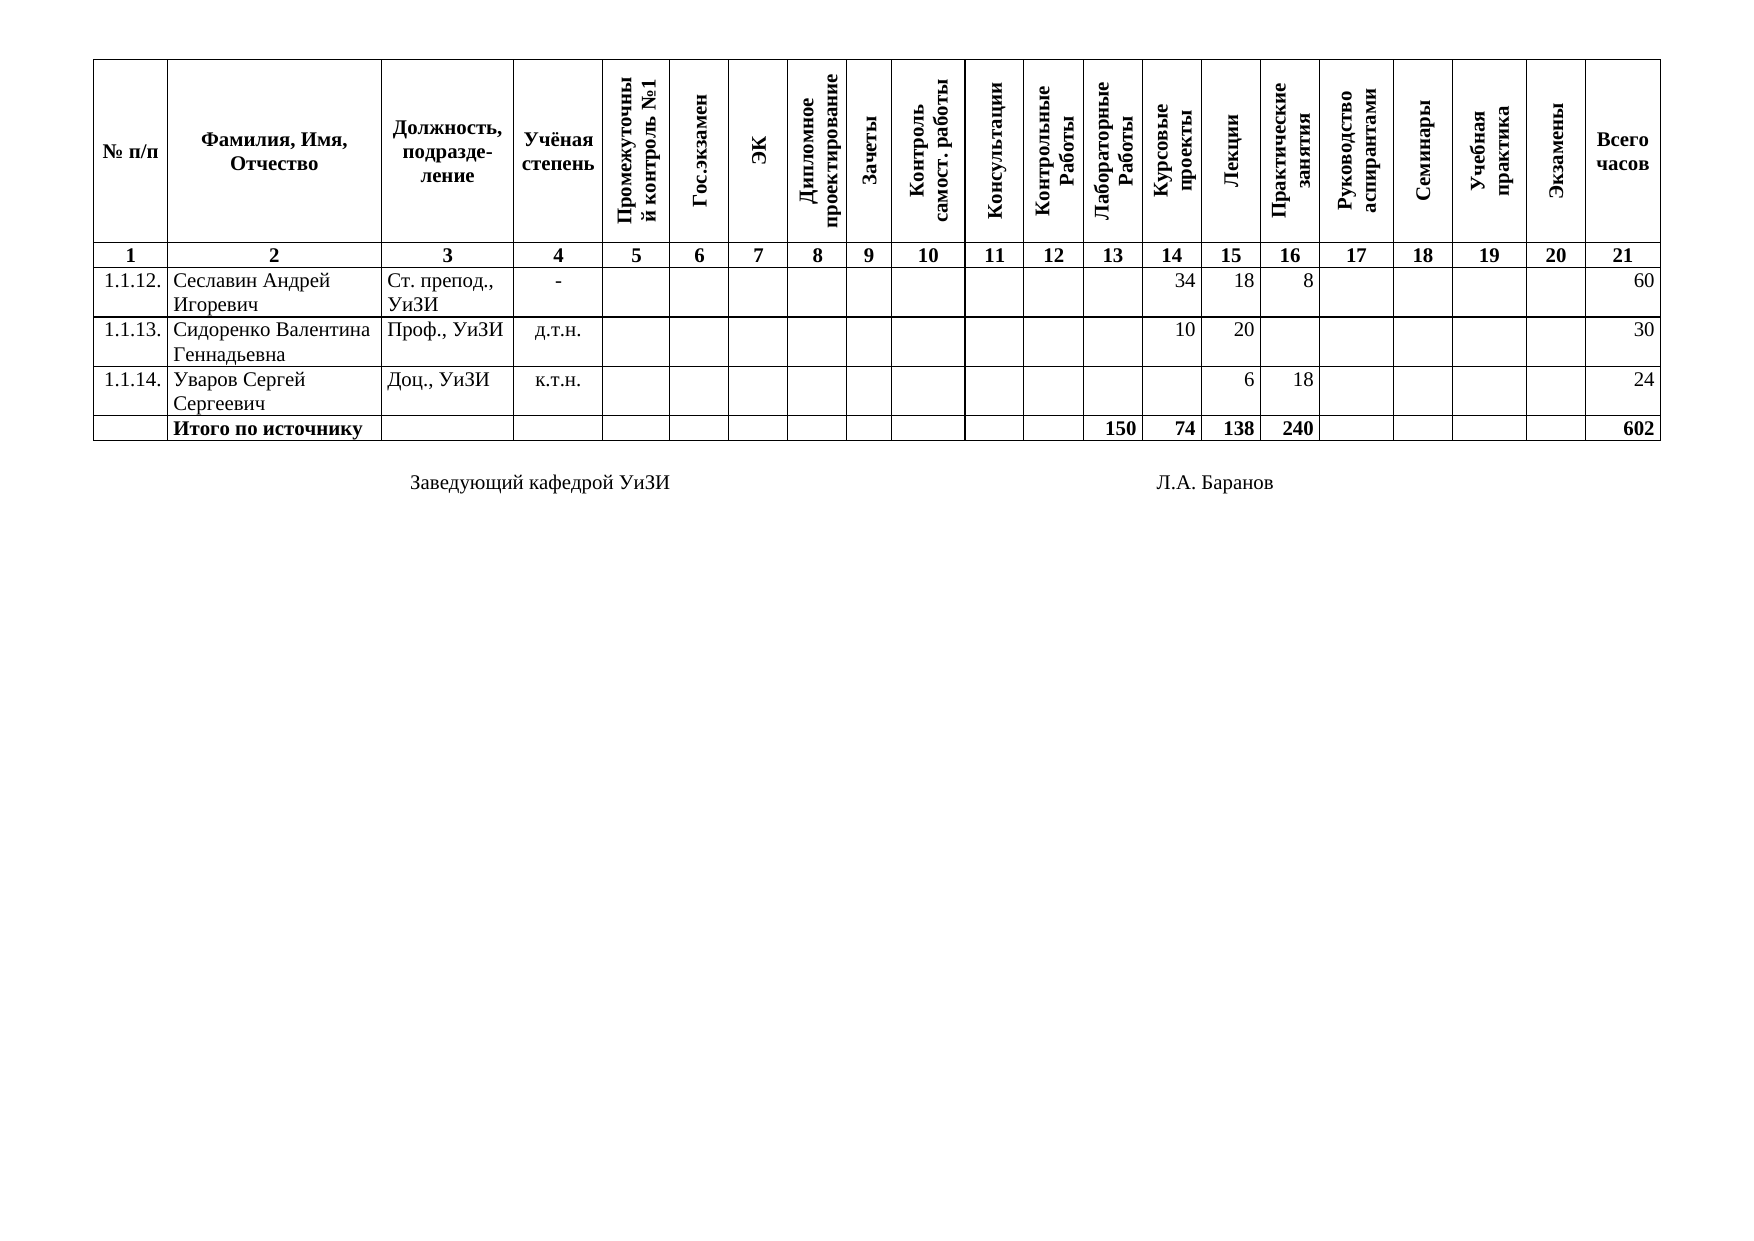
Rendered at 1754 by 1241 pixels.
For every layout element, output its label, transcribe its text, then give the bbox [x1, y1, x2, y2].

table_header Должность, подразде-ление [382, 60, 513, 242]
table_cell [1394, 367, 1452, 415]
table_cell [1143, 367, 1201, 415]
table_cell [670, 416, 728, 440]
table_cell 7 [729, 243, 787, 267]
table_cell - [514, 268, 602, 316]
table_cell 1.1.14. [94, 367, 167, 415]
table_cell 21 [1586, 243, 1660, 267]
table_cell 60 [1586, 268, 1660, 316]
table_cell 14 [1143, 243, 1201, 267]
table_cell 4 [514, 243, 602, 267]
table_cell 30 [1586, 318, 1660, 366]
table_cell [729, 367, 787, 415]
table_cell 12 [1024, 243, 1083, 267]
table_header Курсовые проекты [1143, 60, 1201, 242]
table_cell 19 [1453, 243, 1526, 267]
table_cell [966, 318, 1023, 366]
table_cell [966, 416, 1023, 440]
table_cell [892, 367, 964, 415]
table_header Учёная степень [514, 60, 602, 242]
table_cell [603, 367, 669, 415]
table_cell Итого по источнику [168, 416, 381, 440]
table_cell [892, 318, 964, 366]
table_cell [1394, 268, 1452, 316]
table_cell 13 [1084, 243, 1142, 267]
table_cell 18 [1394, 243, 1452, 267]
table_cell [603, 416, 669, 440]
table_cell [1261, 318, 1319, 366]
table_header Гос.экзамен [670, 60, 728, 242]
table_cell 20 [1202, 318, 1260, 366]
table_cell 74 [1143, 416, 1201, 440]
table_cell 34 [1143, 268, 1201, 316]
table_header Зачеты [847, 60, 891, 242]
table_header Консультации [966, 60, 1023, 242]
table_header Учебная практика [1453, 60, 1526, 242]
table_header Заведующий кафедрой УиЗИ [399, 470, 827, 494]
table_header Руководство аспирантами [1320, 60, 1393, 242]
table_cell [1453, 318, 1526, 366]
table_cell [1394, 416, 1452, 440]
table_header ЭК [729, 60, 787, 242]
table_header Практические занятия [1261, 60, 1319, 242]
table_cell Сидоренко Валентина Геннадьевна [168, 318, 381, 366]
table_header Семинары [1394, 60, 1452, 242]
table_header Дипломное проектирование [788, 60, 846, 242]
table_cell [1320, 318, 1393, 366]
table_cell [1320, 367, 1393, 415]
table_cell 18 [1261, 367, 1319, 415]
table_cell [1320, 268, 1393, 316]
table_cell [1024, 416, 1083, 440]
table_cell 10 [892, 243, 964, 267]
table_cell [966, 268, 1023, 316]
table_cell [1453, 367, 1526, 415]
table_cell 15 [1202, 243, 1260, 267]
table_header Контрольные Работы [1024, 60, 1083, 242]
table_cell [729, 416, 787, 440]
table_cell [514, 416, 602, 440]
table_header Всего часов [1586, 60, 1660, 242]
table_cell 18 [1202, 268, 1260, 316]
table_cell 8 [1261, 268, 1319, 316]
table_cell [847, 318, 891, 366]
table_cell [1527, 416, 1585, 440]
table_header Лекции [1202, 60, 1260, 242]
table_cell [670, 367, 728, 415]
table_cell [1320, 416, 1393, 440]
table_cell [788, 416, 846, 440]
table_cell [603, 318, 669, 366]
table_cell 8 [788, 243, 846, 267]
table_cell 11 [966, 243, 1023, 267]
table_cell [847, 367, 891, 415]
table_cell [1453, 416, 1526, 440]
table_cell 17 [1320, 243, 1393, 267]
table_cell 1 [94, 243, 167, 267]
table_cell [1024, 268, 1083, 316]
table_header Фамилия, Имя, Отчество [168, 60, 381, 242]
table_cell Доц., УиЗИ [382, 367, 513, 415]
table_cell Уваров Сергей Сергеевич [168, 367, 381, 415]
table_cell [847, 416, 891, 440]
table_cell 24 [1586, 367, 1660, 415]
table_cell к.т.н. [514, 367, 602, 415]
table_cell 138 [1202, 416, 1260, 440]
table_cell [788, 318, 846, 366]
table_header № п/п [94, 60, 167, 242]
table_cell [729, 268, 787, 316]
table_cell 20 [1527, 243, 1585, 267]
table_cell 150 [1084, 416, 1142, 440]
table_cell 16 [1261, 243, 1319, 267]
table_cell Сеславин Андрей Игоревич [168, 268, 381, 316]
table_cell [1084, 318, 1142, 366]
table_cell [847, 268, 891, 316]
table_cell [94, 416, 167, 440]
table_header Контроль самост. работы [892, 60, 964, 242]
table_cell [1024, 318, 1083, 366]
table_cell 10 [1143, 318, 1201, 366]
table_cell [892, 416, 964, 440]
table_header Лабораторные Работы [1084, 60, 1142, 242]
table_cell [1084, 268, 1142, 316]
table_cell [1527, 268, 1585, 316]
table_cell [1527, 367, 1585, 415]
table_header Л.А. Баранов [827, 470, 1285, 494]
table_cell [1024, 367, 1083, 415]
table_cell [1453, 268, 1526, 316]
table_cell д.т.н. [514, 318, 602, 366]
table_cell [670, 268, 728, 316]
table_cell 6 [1202, 367, 1260, 415]
table_cell 5 [603, 243, 669, 267]
table_cell 602 [1586, 416, 1660, 440]
table_cell [788, 367, 846, 415]
table_cell [603, 268, 669, 316]
table_cell 6 [670, 243, 728, 267]
table_cell 1.1.13. [94, 318, 167, 366]
table_cell [382, 416, 513, 440]
table_cell Ст. препод., УиЗИ [382, 268, 513, 316]
table_cell [1394, 318, 1452, 366]
table_header Промежуточный контроль №1 [603, 60, 669, 242]
table_cell [670, 318, 728, 366]
table_cell 9 [847, 243, 891, 267]
table_cell 240 [1261, 416, 1319, 440]
table_cell [729, 318, 787, 366]
table_cell 1.1.12. [94, 268, 167, 316]
table_header Экзамены [1527, 60, 1585, 242]
table_cell Проф., УиЗИ [382, 318, 513, 366]
table_cell [966, 367, 1023, 415]
table_cell [788, 268, 846, 316]
table_cell [892, 268, 964, 316]
table_cell 3 [382, 243, 513, 267]
table_cell [1084, 367, 1142, 415]
table_cell 2 [168, 243, 381, 267]
table_cell [1527, 318, 1585, 366]
